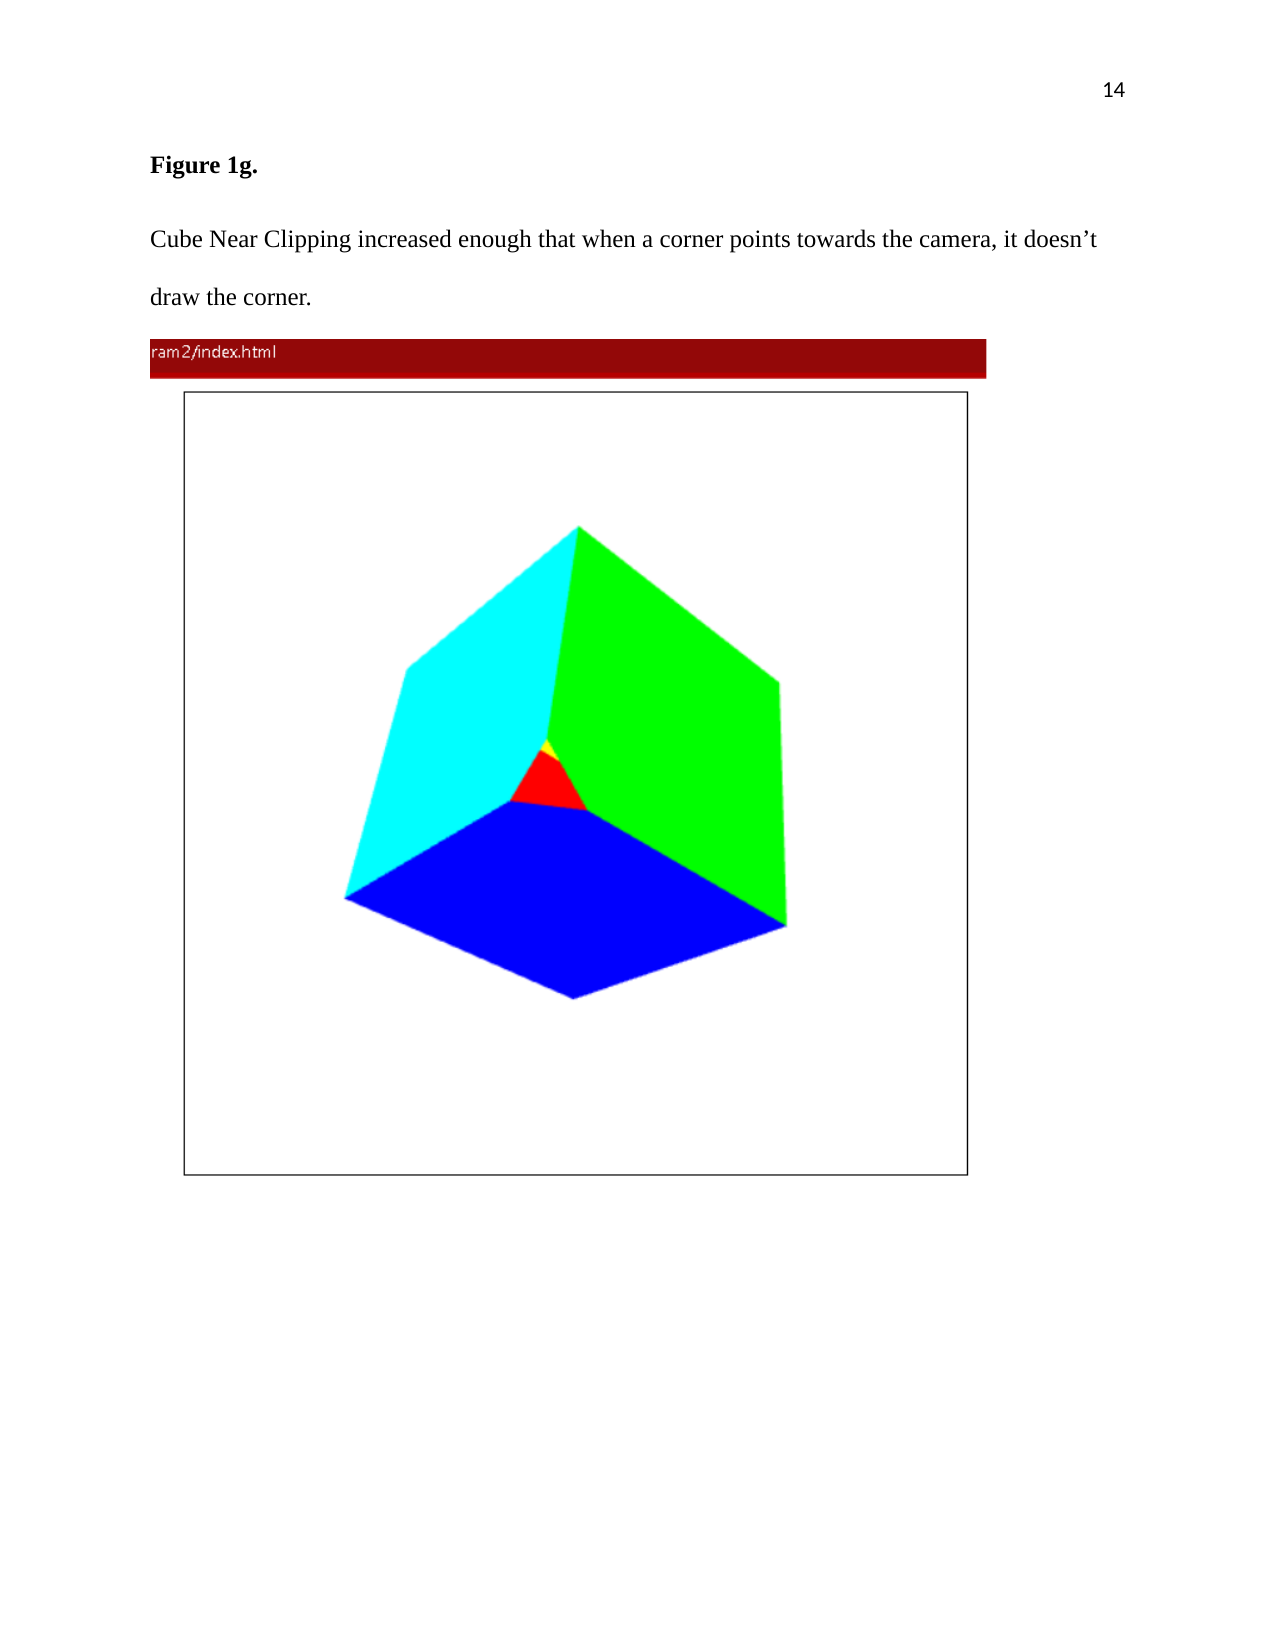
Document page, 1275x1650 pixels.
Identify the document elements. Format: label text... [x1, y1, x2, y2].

text Figure 1g. [150, 150, 1125, 179]
picture [150, 339, 987, 1222]
subtitle Cube Near Clipping increased enough that when a corner points towards the camera, it doesn’t draw the corner. [150, 224, 1125, 310]
